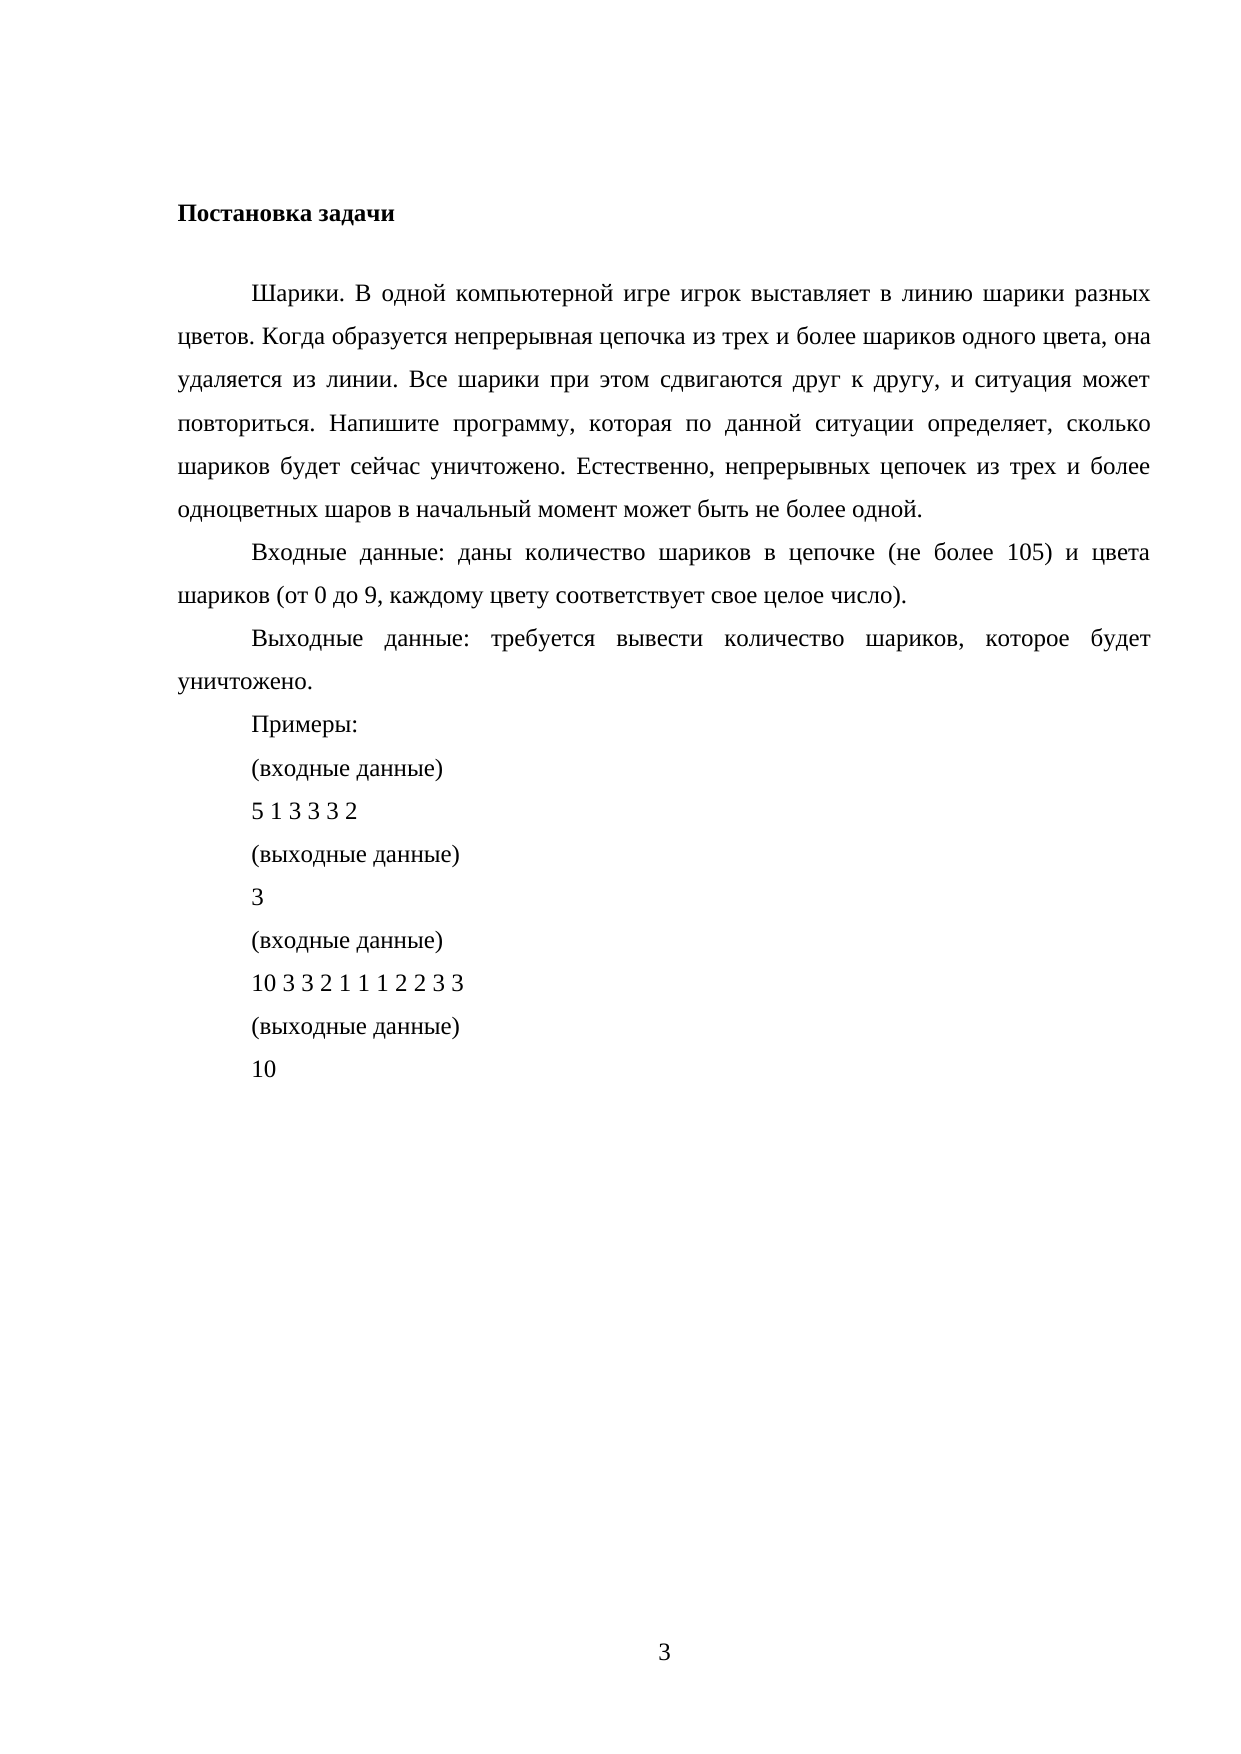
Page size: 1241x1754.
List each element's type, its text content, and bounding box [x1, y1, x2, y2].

text (входные данные) [177, 925, 1152, 954]
text (выходные данные) [177, 1011, 1152, 1040]
subtitle Постановка задачи [177, 198, 1152, 226]
text (входные данные) [177, 753, 1152, 781]
text Выходные данные: требуется вывести количество шариков, которое будет уничтожено. [177, 623, 1152, 695]
text Примеры: [177, 709, 1152, 738]
text Шарики. В одной компьютерной игре игрок выставляет в линию шарики разных цветов. Когда образуется непрерывная цепочка из трех и более шариков одного цвета, она удаляется из линии. Все шарики при этом сдвигаются друг к другу, и ситуация может повториться. Напишите программу, которая по данной ситуации определяет, сколько шариков будет сейчас уничтожено. Естественно, непрерывных цепочек из трех и более одноцветных шаров в начальный момент может быть не более одной. [177, 278, 1152, 523]
text (выходные данные) [177, 839, 1152, 868]
text 3 [177, 882, 1152, 911]
text 10 [177, 1054, 1152, 1083]
text Входные данные: даны количество шариков в цепочке (не более 105) и цвета шариков (от 0 до 9, каждому цвету соответствует свое целое число). [177, 537, 1152, 609]
text 10 3 3 2 1 1 1 2 2 3 3 [177, 968, 1152, 997]
text 5 1 3 3 3 2 [177, 796, 1152, 824]
